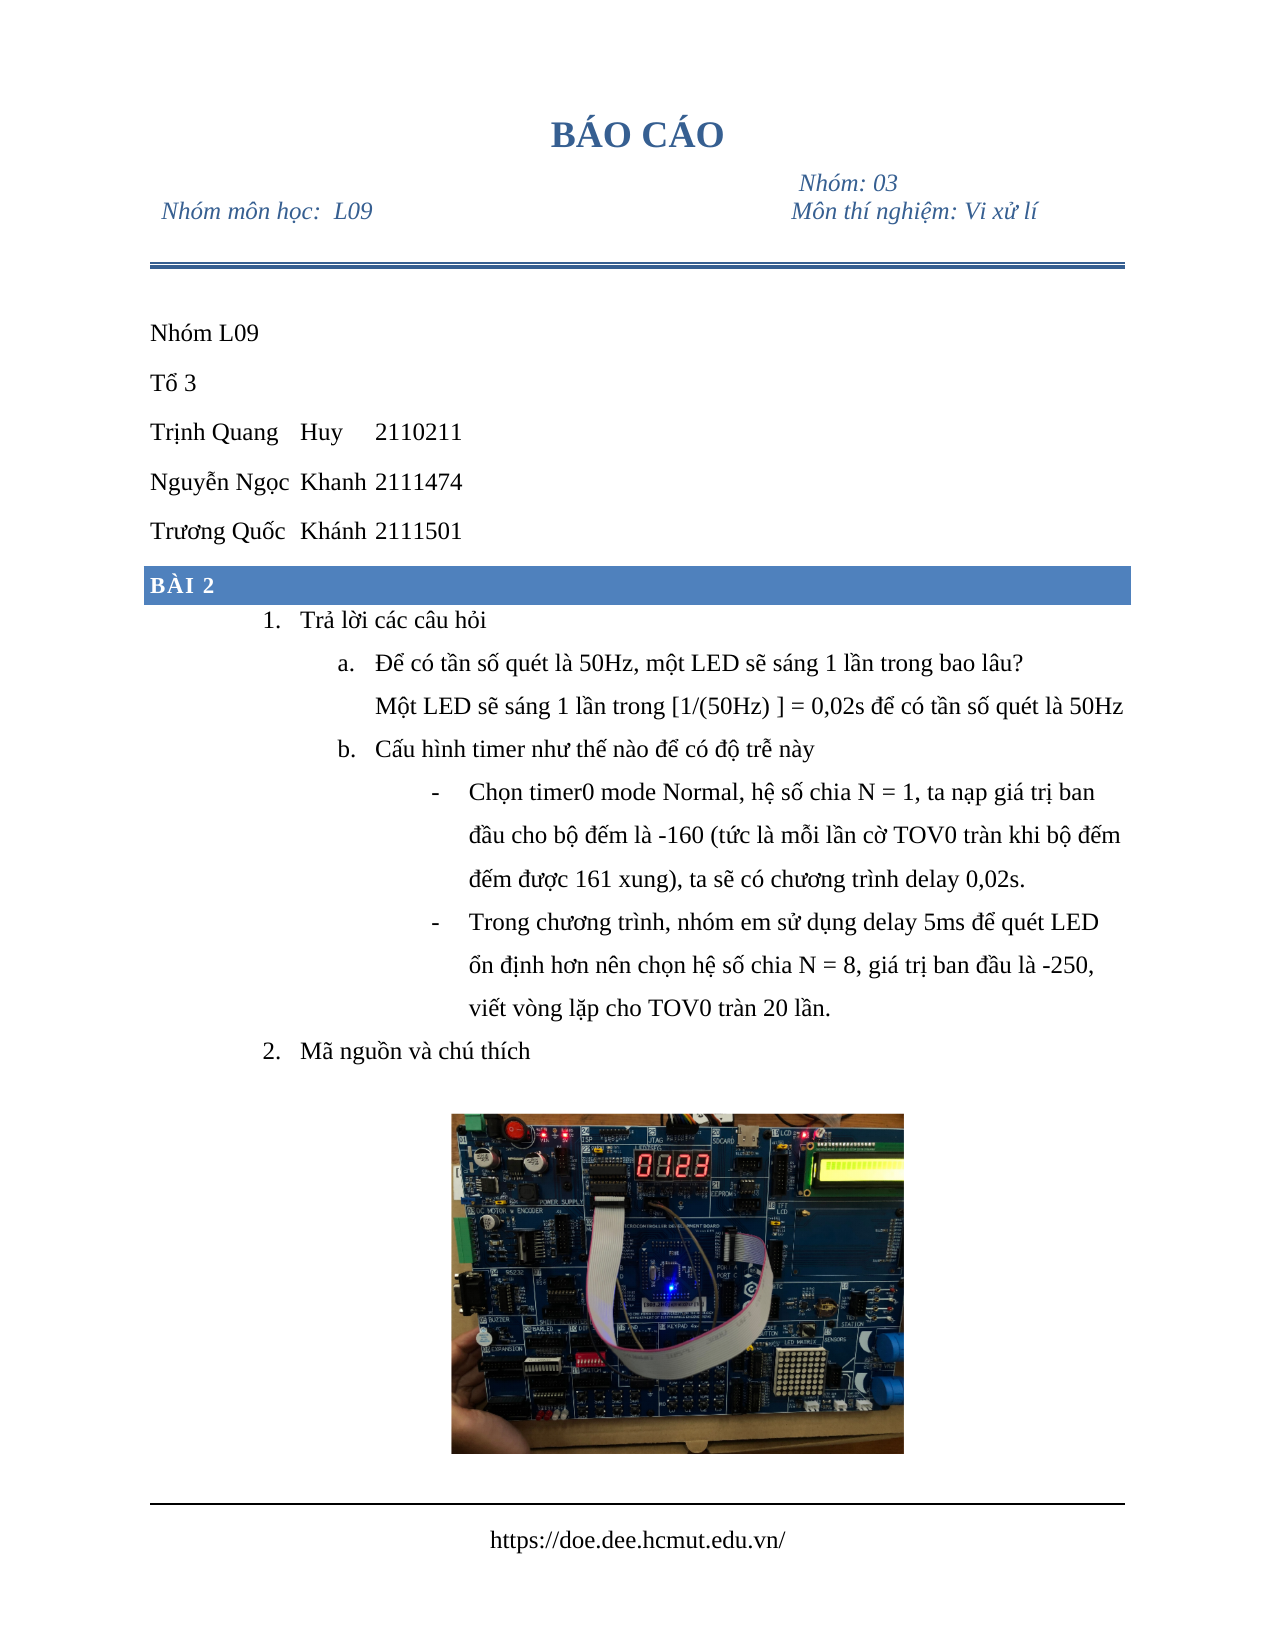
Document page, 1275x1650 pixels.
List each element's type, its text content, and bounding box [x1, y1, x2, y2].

list Chọn timer0 mode Normal, hệ số chia N = 1, ta nạp giá trị ban đầu cho bộ đếm là -160 (tức là mỗi lần cờ TOV0 tràn khi bộ đếm đếm được 161 xung), ta sẽ có chương trình delay 0,02s. [431, 777, 1125, 892]
list Để có tần số quét là 50Hz, một LED sẽ sáng 1 lần trong bao lâu? [337, 648, 1125, 677]
text Nhóm L09 [150, 318, 1125, 347]
list Cấu hình timer như thế nào để có độ trễ này [337, 734, 1125, 763]
list Trong chương trình, nhóm em sử dụng delay 5ms để quét LED ổn định hơn nên chọn hệ số chia N = 8, giá trị ban đầu là -250, viết vòng lặp cho TOV0 tràn 20 lần. [431, 907, 1125, 1022]
text Nguyễn Ngọc Khanh 2111474 [150, 467, 1125, 496]
subtitle Bài 2 [150, 572, 1125, 599]
text Trịnh Quang Huy 2110211 [150, 417, 1125, 446]
picture [452, 1114, 903, 1454]
list Một LED sẽ sáng 1 lần trong [1/(50Hz) ] = 0,02s để có tần số quét là 50Hz [375, 691, 1125, 720]
list Mã nguồn và chú thích [262, 1036, 1125, 1065]
list Trả lời các câu hỏi [262, 605, 1125, 634]
text Trương Quốc Khánh 2111501 [150, 516, 1125, 545]
text Tổ 3 [150, 368, 1125, 396]
